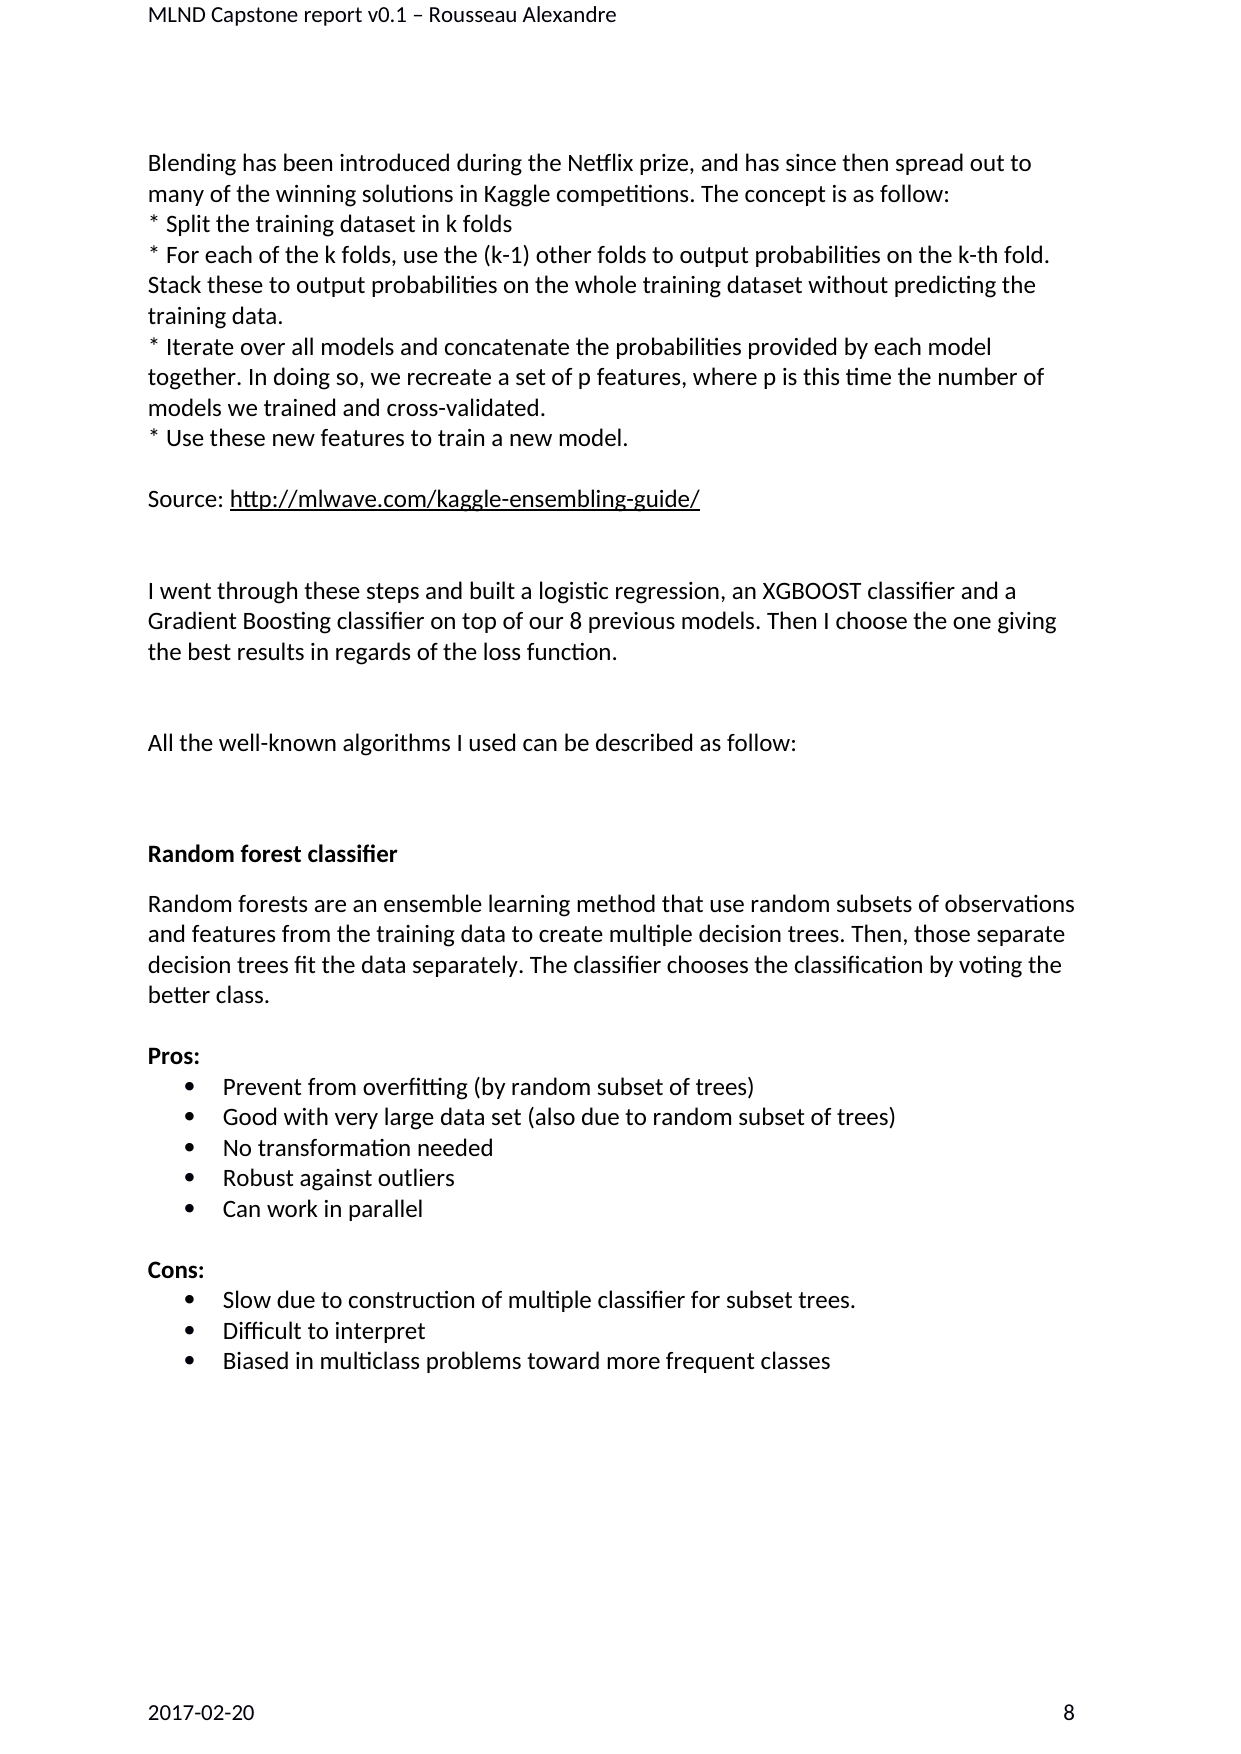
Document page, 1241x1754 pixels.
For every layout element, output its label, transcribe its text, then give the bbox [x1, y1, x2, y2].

text Source: http://mlwave.com/kaggle-ensembling-guide/ [148, 483, 1093, 514]
list No transformation needed [185, 1132, 1093, 1162]
text I went through these steps and built a logistic regression, an XGBOOST classifier and a Gradient Boosting classifier on top of our 8 previous models. Then I choose the one giving the best results in regards of the loss function. [148, 575, 1093, 666]
list Slow due to construction of multiple classifier for subset trees. [185, 1284, 1093, 1315]
text Random forests are an ensemble learning method that use random subsets of observations and features from the training data to create multiple decision trees. Then, those separate decision trees fit the data separately. The classifier chooses the classification by voting the better class. [148, 888, 1093, 1010]
text Random forest classifier [148, 838, 1093, 869]
list Difficult to interpret [185, 1315, 1093, 1346]
list Robust against outliers [185, 1162, 1093, 1193]
list Prevent from overfitting (by random subset of trees) [185, 1071, 1093, 1101]
text Blending has been introduced during the Netflix prize, and has since then spread out to many of the winning solutions in Kaggle competitions. The concept is as follow: [148, 148, 1093, 209]
text Cons: [148, 1254, 1093, 1284]
text Pros: [148, 1040, 1093, 1071]
text All the well-known algorithms I used can be described as follow: [148, 727, 1093, 758]
text * Split the training dataset in k folds * For each of the k folds, use the (k-1) other folds to output probabilities on the k-th fold. Stack these to output probabilities on the whole training dataset without predicting the training data. * Iterate over all models and concatenate the probabilities provided by each model together. In doing so, we recreate a set of p features, where p is this time the number of models we trained and cross-validated. * Use these new features to train a new model. [148, 209, 1093, 453]
list Good with very large data set (also due to random subset of trees) [185, 1101, 1093, 1132]
list Can work in parallel [185, 1193, 1093, 1223]
list Biased in multiclass problems toward more frequent classes [185, 1346, 1093, 1376]
